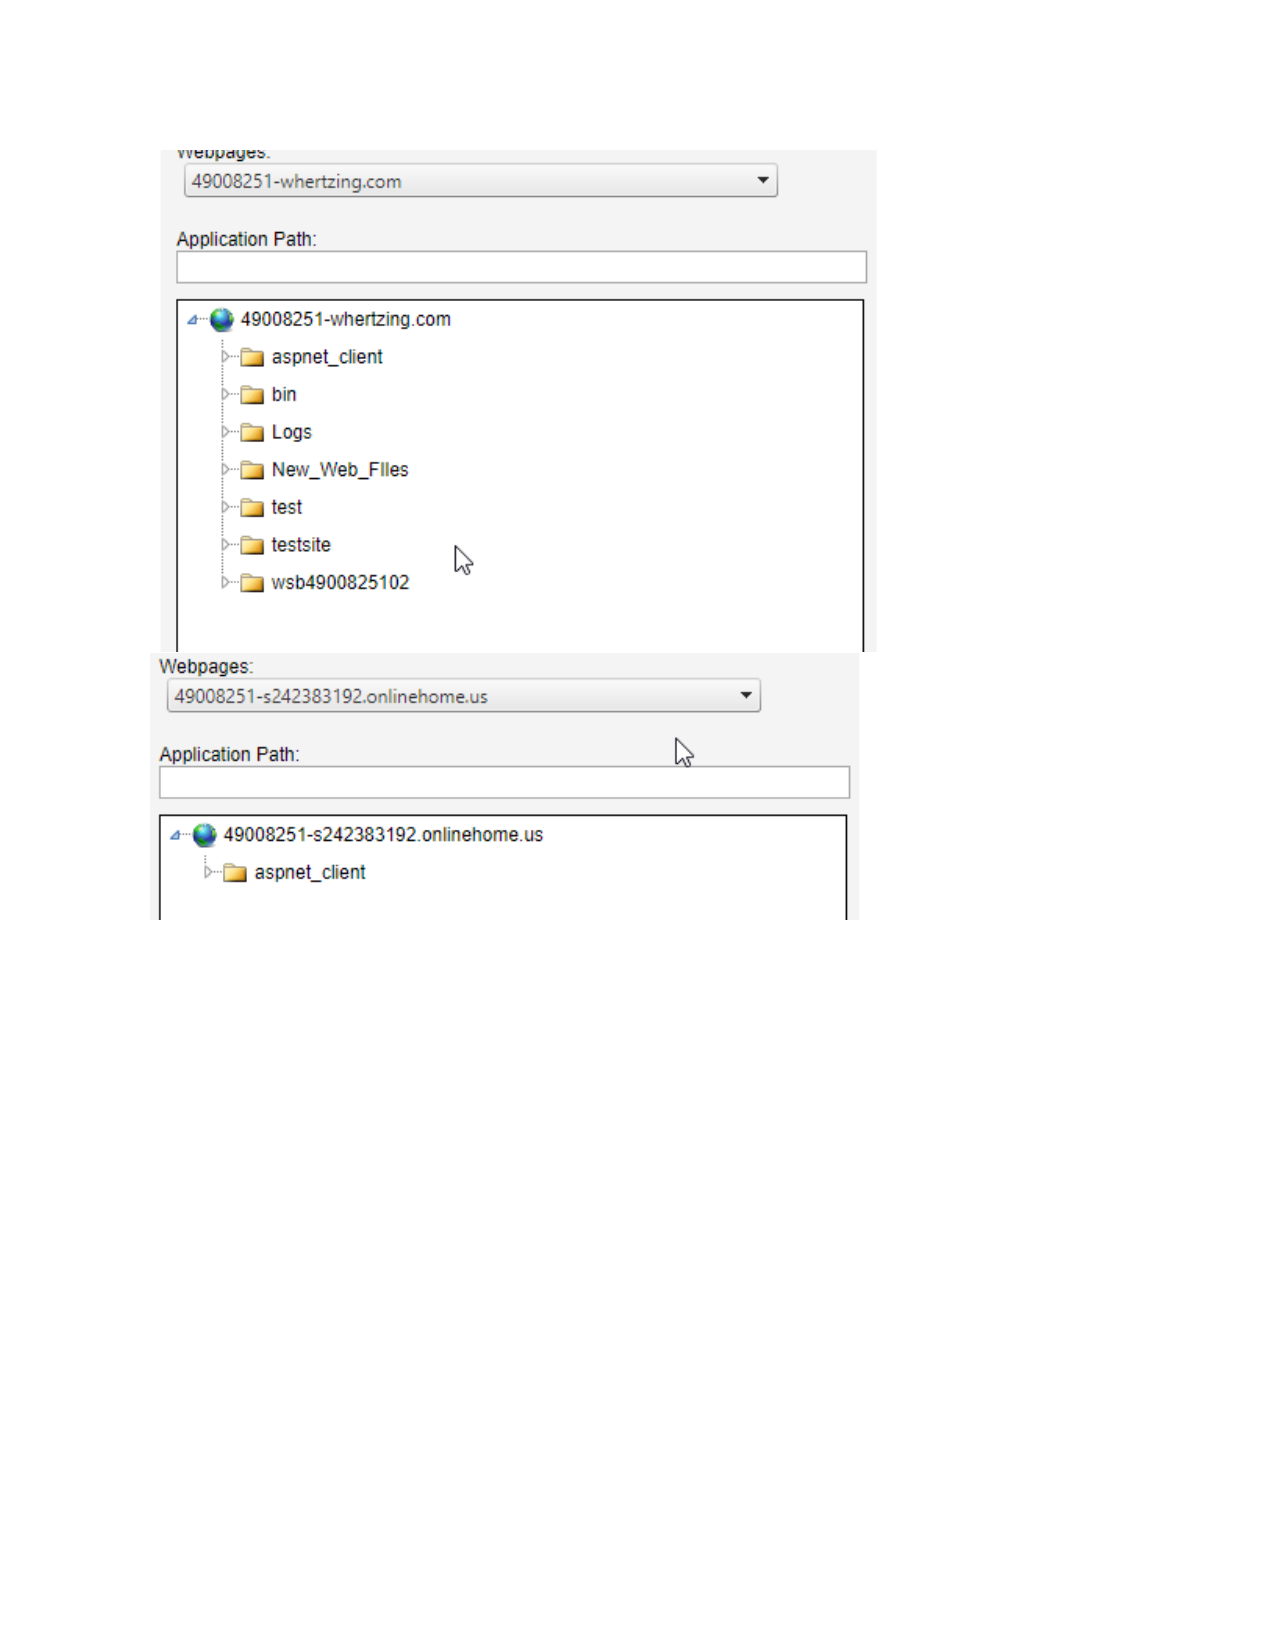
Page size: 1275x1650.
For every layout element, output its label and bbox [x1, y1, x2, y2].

picture [150, 150, 891, 652]
picture [150, 653, 860, 920]
